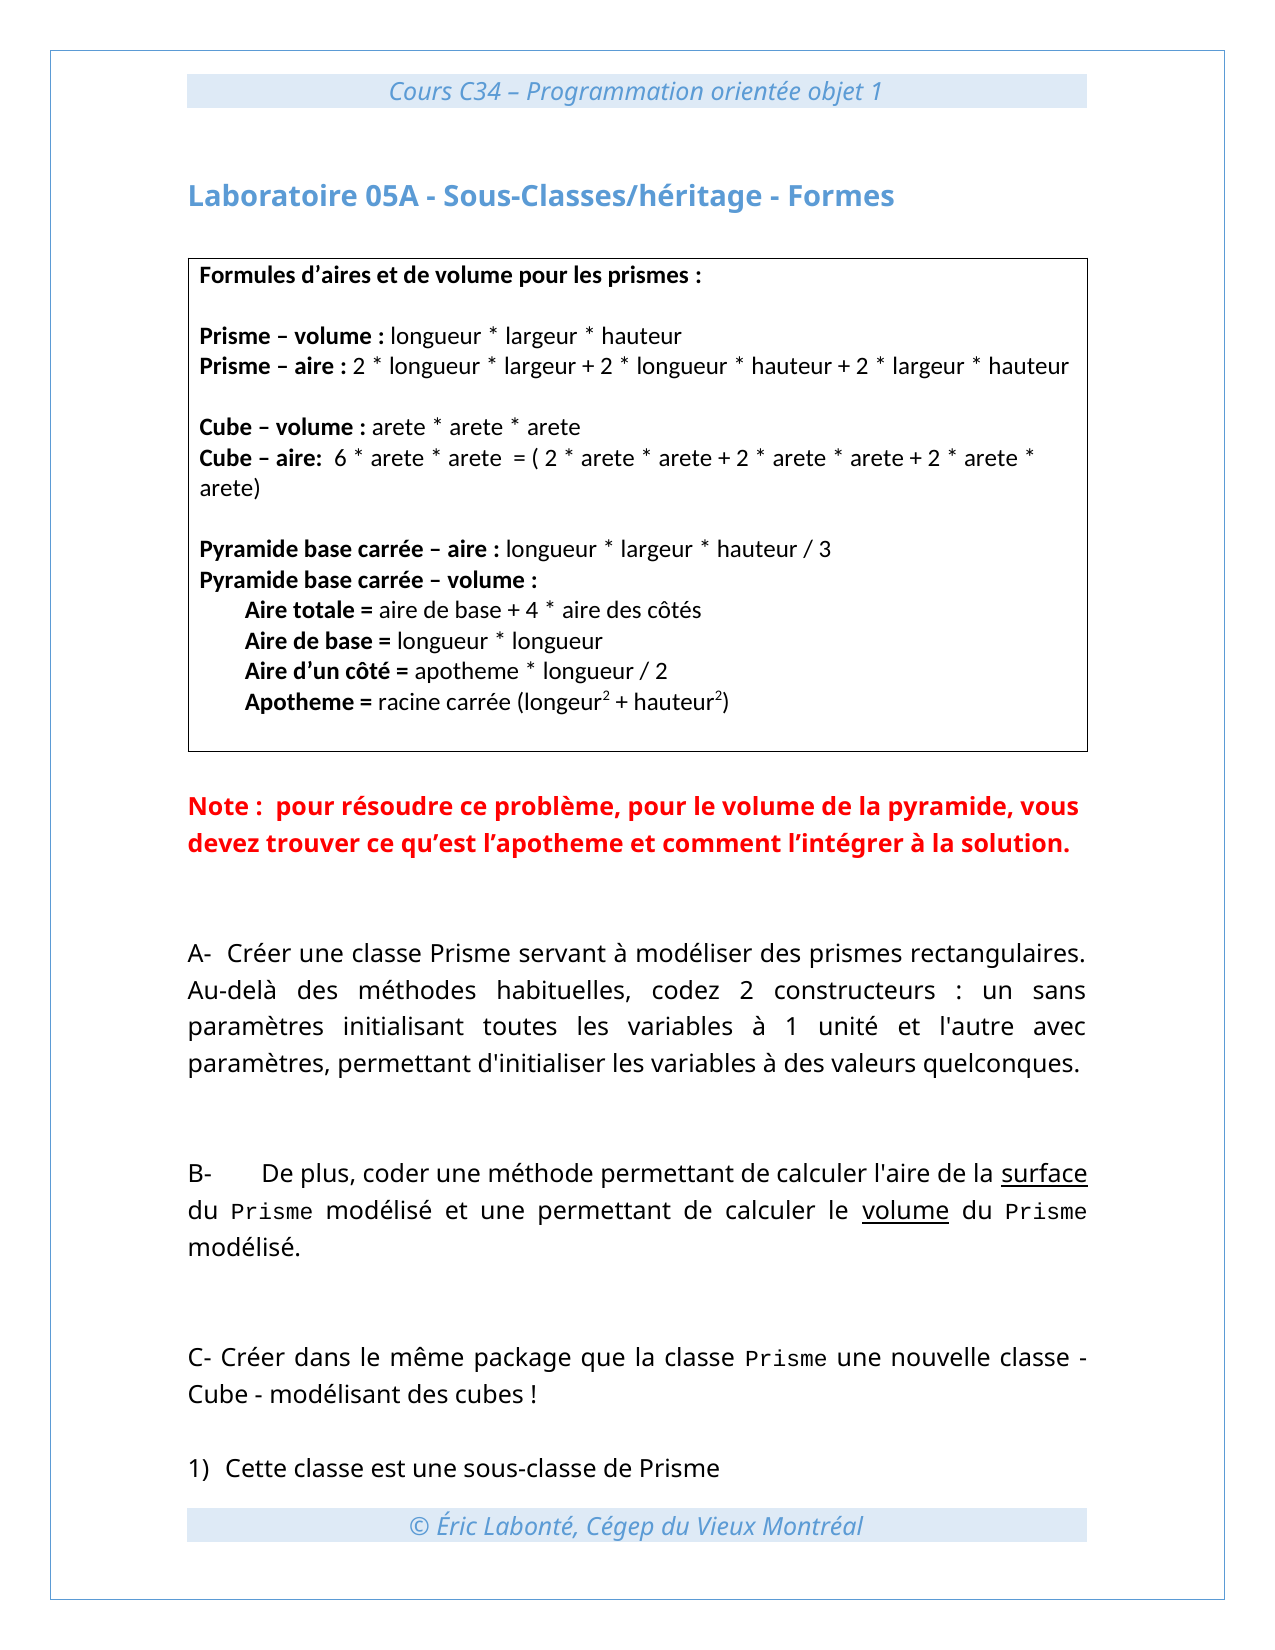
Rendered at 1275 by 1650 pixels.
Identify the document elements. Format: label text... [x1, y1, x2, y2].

table_header Formules d’aires et de volume pour les prismes : Prisme – volume : longueur * largeur * hauteur Prisme – aire : 2 * longueur * largeur + 2 * longueur * hauteur + 2 * largeur * hauteur Cube – volume : arete * arete * arete Cube – aire: 6 * arete * arete = ( 2 * arete * arete + 2 * arete * arete + 2 * arete * arete) Pyramide base carrée – aire : longueur * largeur * hauteur / 3 Pyramide base carrée – volume : Aire totale = aire de base + 4 * aire des côtés Aire de base = longueur * longueur Aire d’un côté = apotheme * longueur / 2 Apotheme = racine carrée (longeur2 + hauteur2) [189, 259, 1087, 751]
list Cette classe est une sous-classe de Prisme [187, 1450, 1087, 1484]
text C- Créer dans le même package que la classe Prisme une nouvelle classe - Cube - modélisant des cubes ! [187, 1340, 1087, 1411]
text B- De plus, coder une méthode permettant de calculer l'aire de la surface du Prisme modélisé et une permettant de calculer le volume du Prisme modélisé. [187, 1156, 1087, 1264]
text A- Créer une classe Prisme servant à modéliser des prismes rectangulaires. Au-delà des méthodes habituelles, codez 2 constructeurs : un sans paramètres initialisant toutes les variables à 1 unité et l'autre avec paramètres, permettant d'initialiser les variables à des valeurs quelconques. [187, 936, 1087, 1080]
title Laboratoire 05A - Sous-Classes/héritage - Formes [187, 175, 1087, 215]
text Note : pour résoudre ce problème, pour le volume de la pyramide, vous devez trouver ce qu’est l’apotheme et comment l’intégrer à la solution. [187, 788, 1087, 859]
